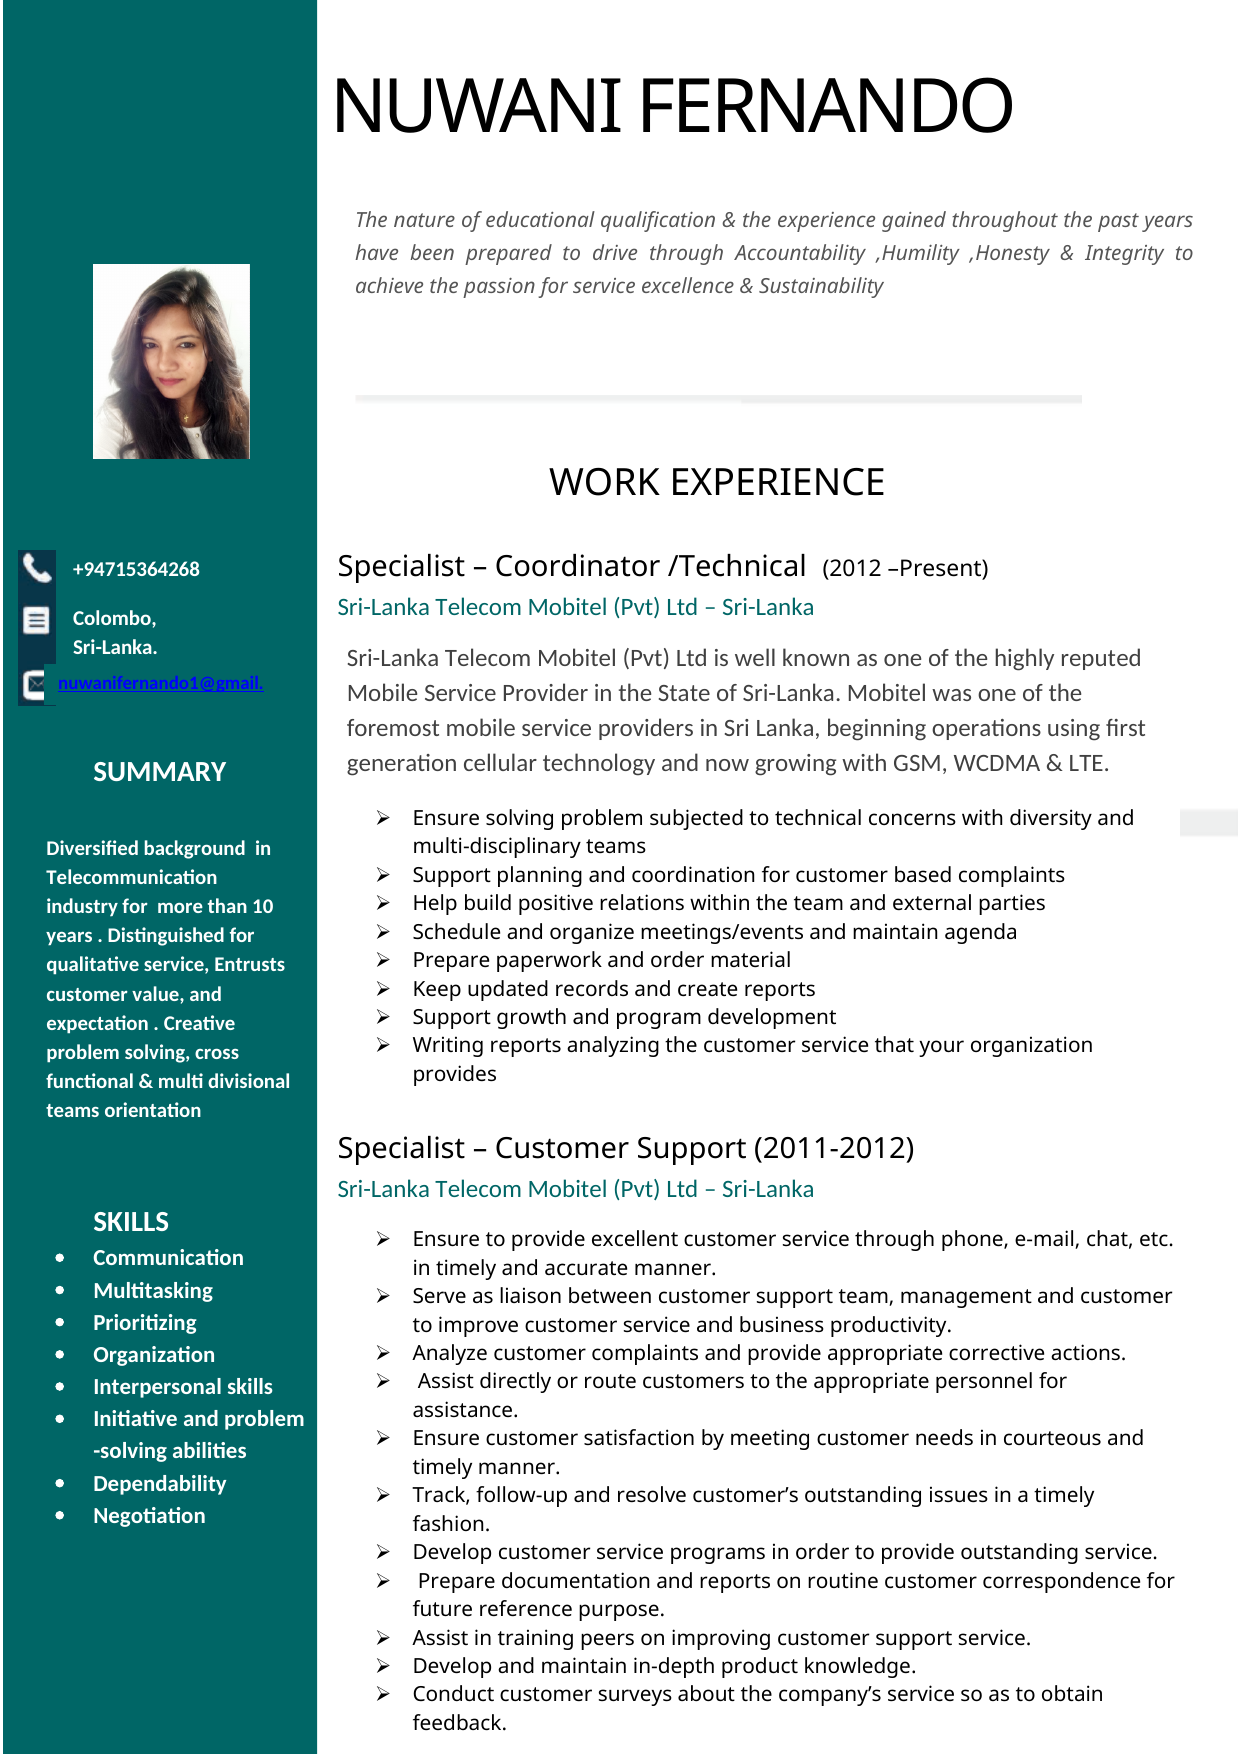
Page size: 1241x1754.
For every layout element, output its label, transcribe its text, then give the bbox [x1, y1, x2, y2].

list Ensure to provide excellent customer service through phone, e-mail, chat, etc. in timely and accurate manner. [375, 1224, 1180, 1281]
list Prepare documentation and reports on routine customer correspondence for future reference purpose. [375, 1566, 1180, 1623]
list Analyze customer complaints and provide appropriate corrective actions. [375, 1338, 1180, 1367]
list NUWANI FERnANDO [318, 53, 1240, 155]
picture [93, 264, 250, 459]
list Support planning and coordination for customer based complaints [375, 860, 1180, 888]
list Conduct customer surveys about the company’s service so as to obtain feedback. [375, 1679, 1180, 1736]
text Sri-Lanka Telecom Mobitel (Pvt) Ltd – Sri-Lanka [337, 1173, 1240, 1204]
list Develop customer service programs in order to provide outstanding service. [375, 1537, 1180, 1566]
list Keep updated records and create reports [375, 974, 1180, 1002]
list Assist directly or route customers to the appropriate personnel for assistance. [375, 1367, 1180, 1423]
text Sri-Lanka Telecom Mobitel (Pvt) Ltd – Sri-Lanka [337, 591, 1240, 621]
list Schedule and organize meetings/events and maintain agenda [375, 917, 1180, 945]
list Track, follow-up and resolve customer’s outstanding issues in a timely fashion. [375, 1480, 1180, 1537]
list Serve as liaison between customer support team, management and customer to improve customer service and business productivity. [375, 1281, 1180, 1338]
list Ensure solving problem subjected to technical concerns with diversity and multi-disciplinary teams [375, 803, 1180, 860]
list Writing reports analyzing the customer service that your organization provides [375, 1031, 1180, 1087]
text Sri-Lanka Telecom Mobitel (Pvt) Ltd is well known as one of the highly reputed Mobile Service Provider in the State of Sri-Lanka. Mobitel was one of the foremost mobile service providers in Sri Lanka, beginning operations using first generation cellular technology and now growing with GSM, WCDMA & LTE. [347, 642, 1181, 778]
list Specialist – Customer Support (2011-2012) [337, 1127, 1180, 1167]
list Develop and maintain in-depth product knowledge. [375, 1651, 1180, 1679]
list Assist in training peers on improving customer support service. [375, 1623, 1180, 1651]
text WORK EXPERIENCE [318, 456, 1180, 507]
list Prepare paperwork and order material [375, 945, 1180, 974]
list Ensure customer satisfaction by meeting customer needs in courteous and timely manner. [375, 1423, 1180, 1480]
list Help build positive relations within the team and external parties [375, 888, 1180, 917]
text Specialist – Coordinator /Technical (2012 –Present) [337, 545, 1180, 585]
list Support growth and program development [375, 1002, 1180, 1031]
